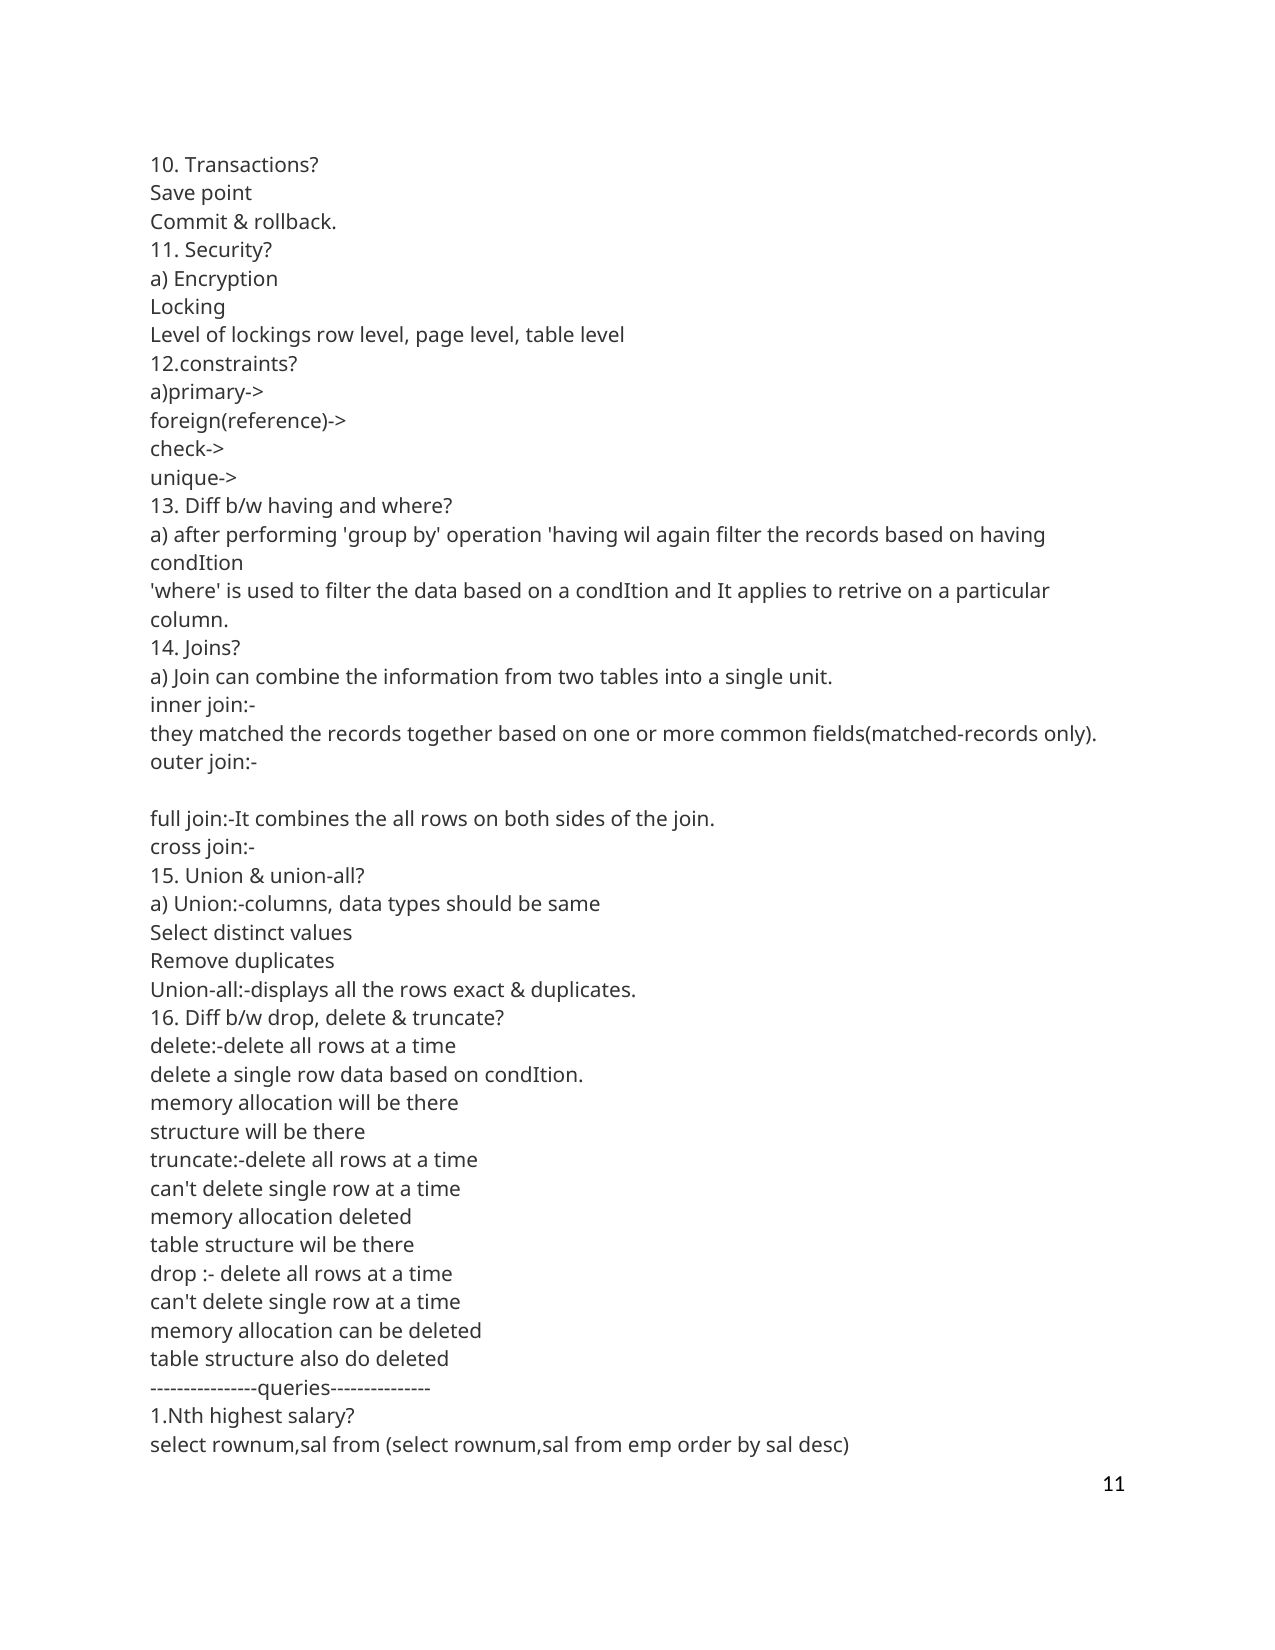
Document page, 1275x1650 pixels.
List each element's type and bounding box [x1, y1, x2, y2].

text [150, 150, 1125, 1458]
